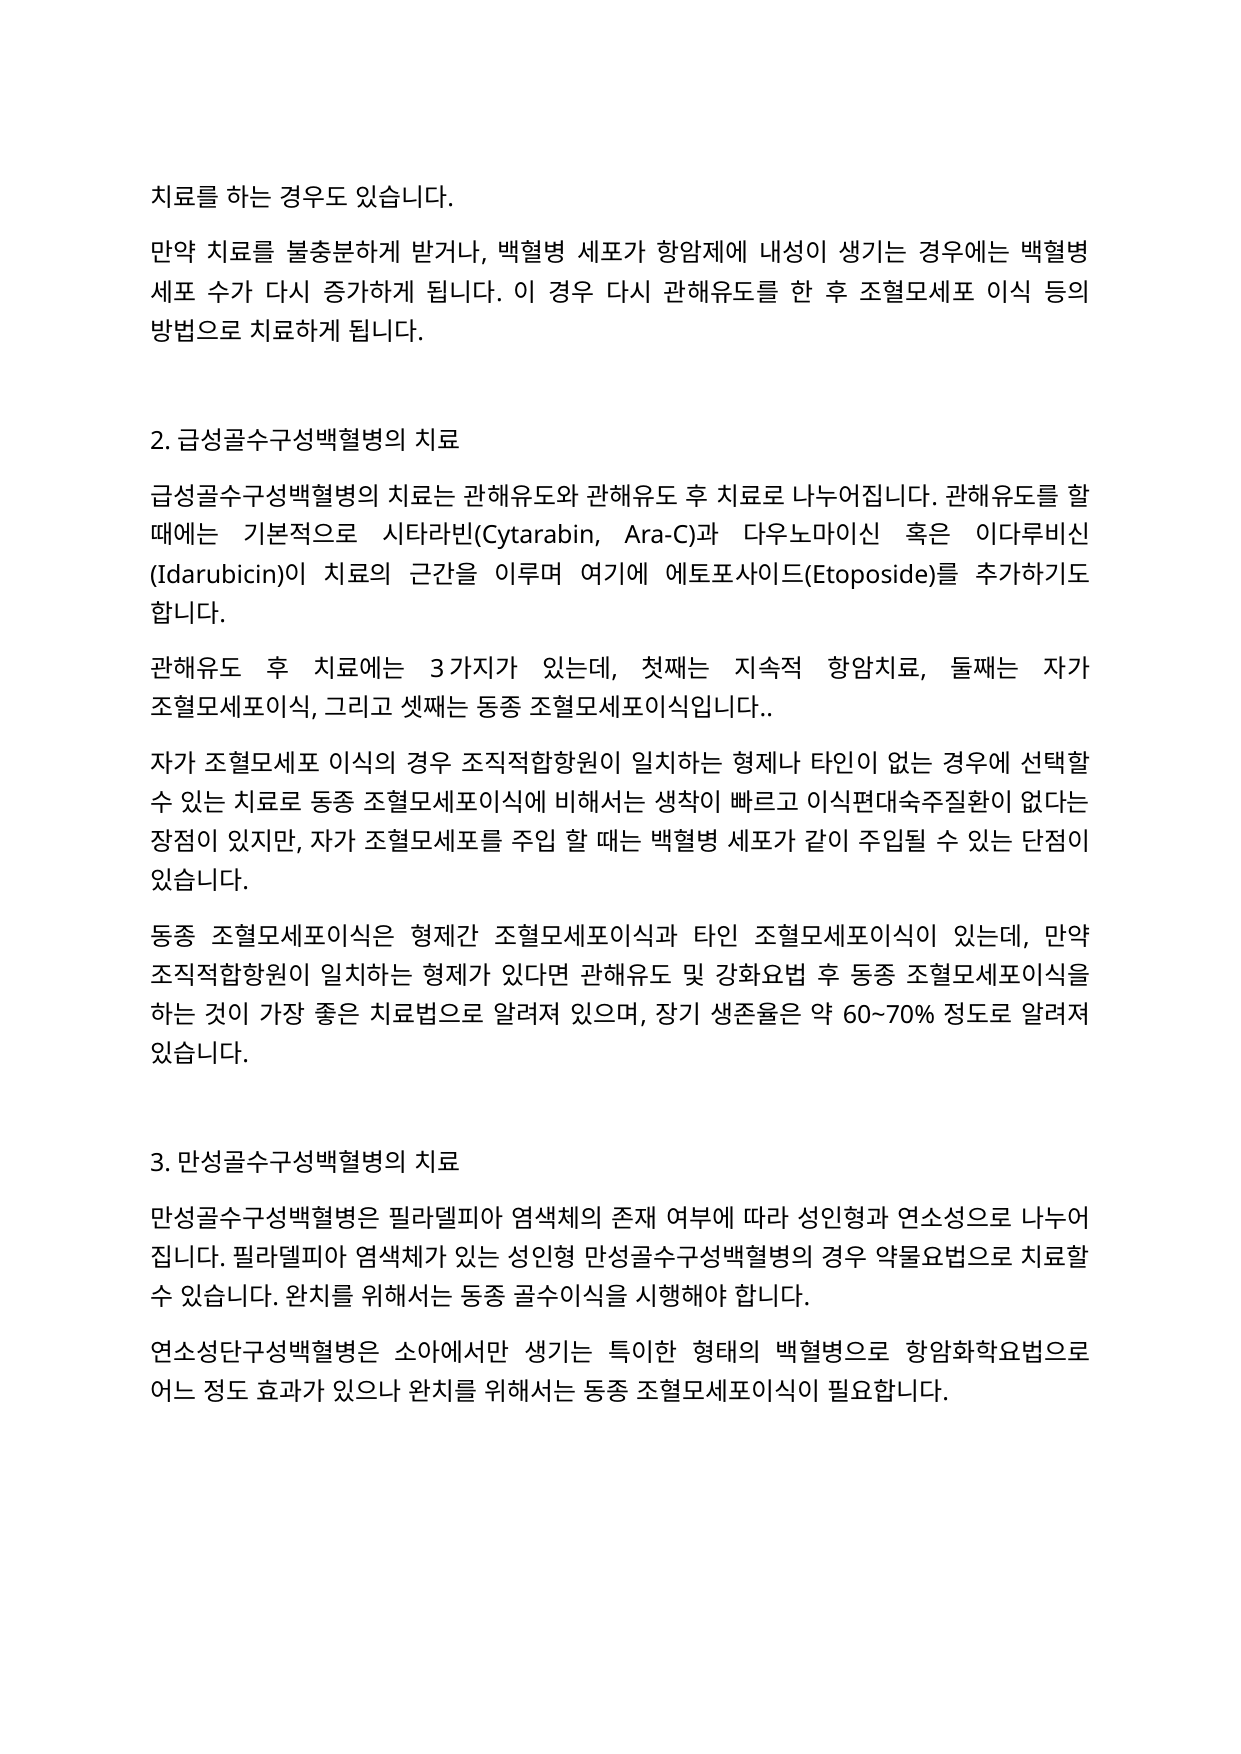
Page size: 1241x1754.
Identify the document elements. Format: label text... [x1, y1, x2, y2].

text 급성골수구성백혈병의 치료는 관해유도와 관해유도 후 치료로 나누어집니다. 관해유도를 할 때에는 기본적으로 시타라빈(Cytarabin, Ara-C)과 다우노마이신 혹은 이다루비신(Idarubicin)이 치료의 근간을 이루며 여기에 에토포사이드(Etoposide)를 추가하기도 합니다. [150, 476, 1090, 629]
text 동종 조혈모세포이식은 형제간 조혈모세포이식과 타인 조혈모세포이식이 있는데, 만약 조직적합항원이 일치하는 형제가 있다면 관해유도 및 강화요법 후 동종 조혈모세포이식을 하는 것이 가장 좋은 치료법으로 알려져 있으며, 장기 생존율은 약 60~70% 정도로 알려져 있습니다. [150, 917, 1090, 1070]
text 만약 치료를 불충분하게 받거나, 백혈병 세포가 항암제에 내성이 생기는 경우에는 백혈병 세포 수가 다시 증가하게 됩니다. 이 경우 다시 관해유도를 한 후 조혈모세포 이식 등의 방법으로 치료하게 됩니다. [150, 233, 1090, 347]
text 만성골수구성백혈병은 필라델피아 염색체의 존재 여부에 따라 성인형과 연소성으로 나누어 집니다. 필라델피아 염색체가 있는 성인형 만성골수구성백혈병의 경우 약물요법으로 치료할 수 있습니다. 완치를 위해서는 동종 골수이식을 시행해야 합니다. [150, 1199, 1090, 1313]
text 연소성단구성백혈병은 소아에서만 생기는 특이한 형태의 백혈병으로 항암화학요법으로 어느 정도 효과가 있으나 완치를 위해서는 동종 조혈모세포이식이 필요합니다. [150, 1332, 1090, 1408]
text 자가 조혈모세포 이식의 경우 조직적합항원이 일치하는 형제나 타인이 없는 경우에 선택할 수 있는 치료로 동종 조혈모세포이식에 비해서는 생착이 빠르고 이식편대숙주질환이 없다는 장점이 있지만, 자가 조혈모세포를 주입 할 때는 백혈병 세포가 같이 주입될 수 있는 단점이 있습니다. [150, 744, 1090, 897]
text 2. 급성골수구성백혈병의 치료 [150, 420, 1090, 456]
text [150, 177, 1090, 213]
text 3. 만성골수구성백혈병의 치료 [150, 1143, 1090, 1179]
text 관해유도 후 치료에는 3가지가 있는데, 첫째는 지속적 항암치료, 둘째는 자가 조혈모세포이식, 그리고 셋째는 동종 조혈모세포이식입니다.. [150, 649, 1090, 724]
